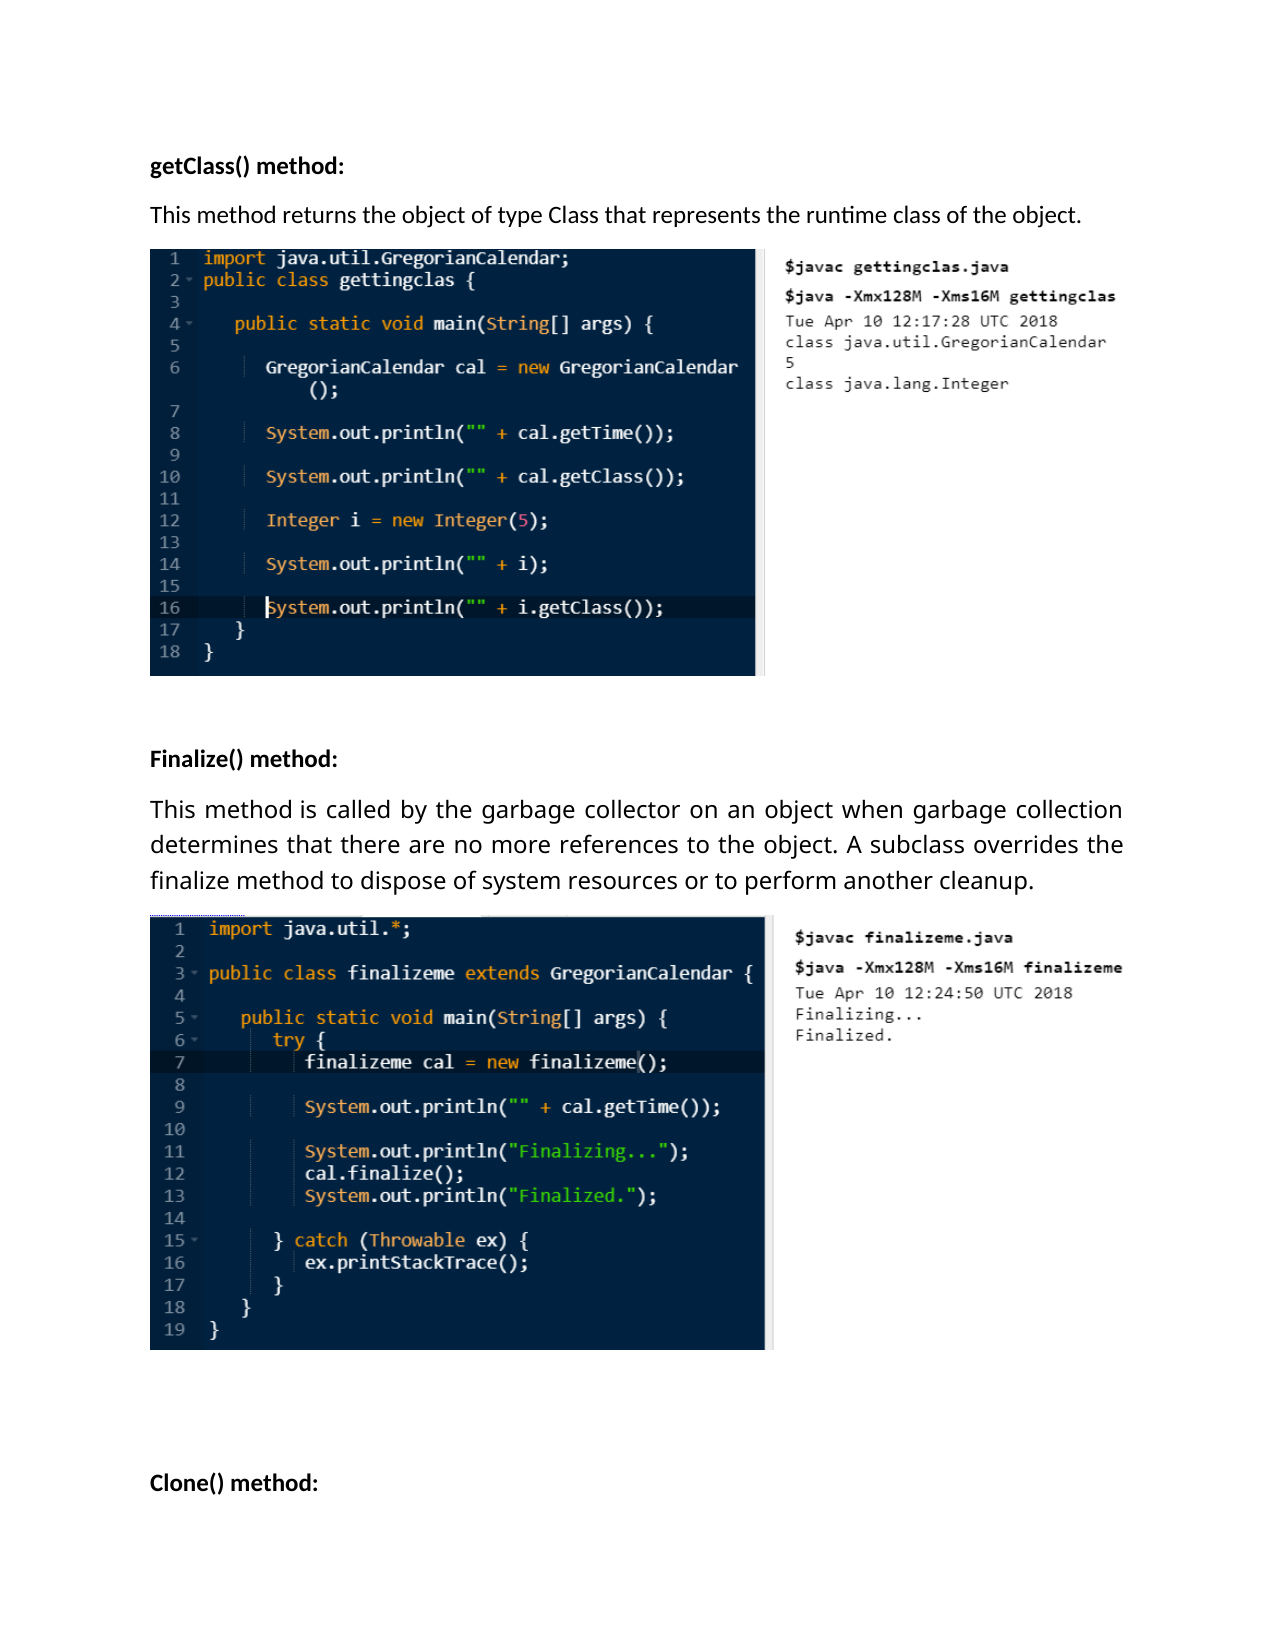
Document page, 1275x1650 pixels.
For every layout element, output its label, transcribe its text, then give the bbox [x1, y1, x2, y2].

picture [150, 249, 1125, 676]
picture [150, 915, 1125, 1350]
text This method returns the object of type Class that represents the runtime class of the object. [150, 199, 1125, 230]
text This method is called by the garbage collector on an object when garbage collection determines that there are no more references to the object. A subclass overrides the finalize method to dispose of system resources or to perform another cleanup. [150, 861, 1125, 896]
text getClass() method: [150, 150, 1125, 181]
text Clone() method: [150, 1468, 1125, 1498]
text Finalize() method: [150, 743, 1125, 774]
